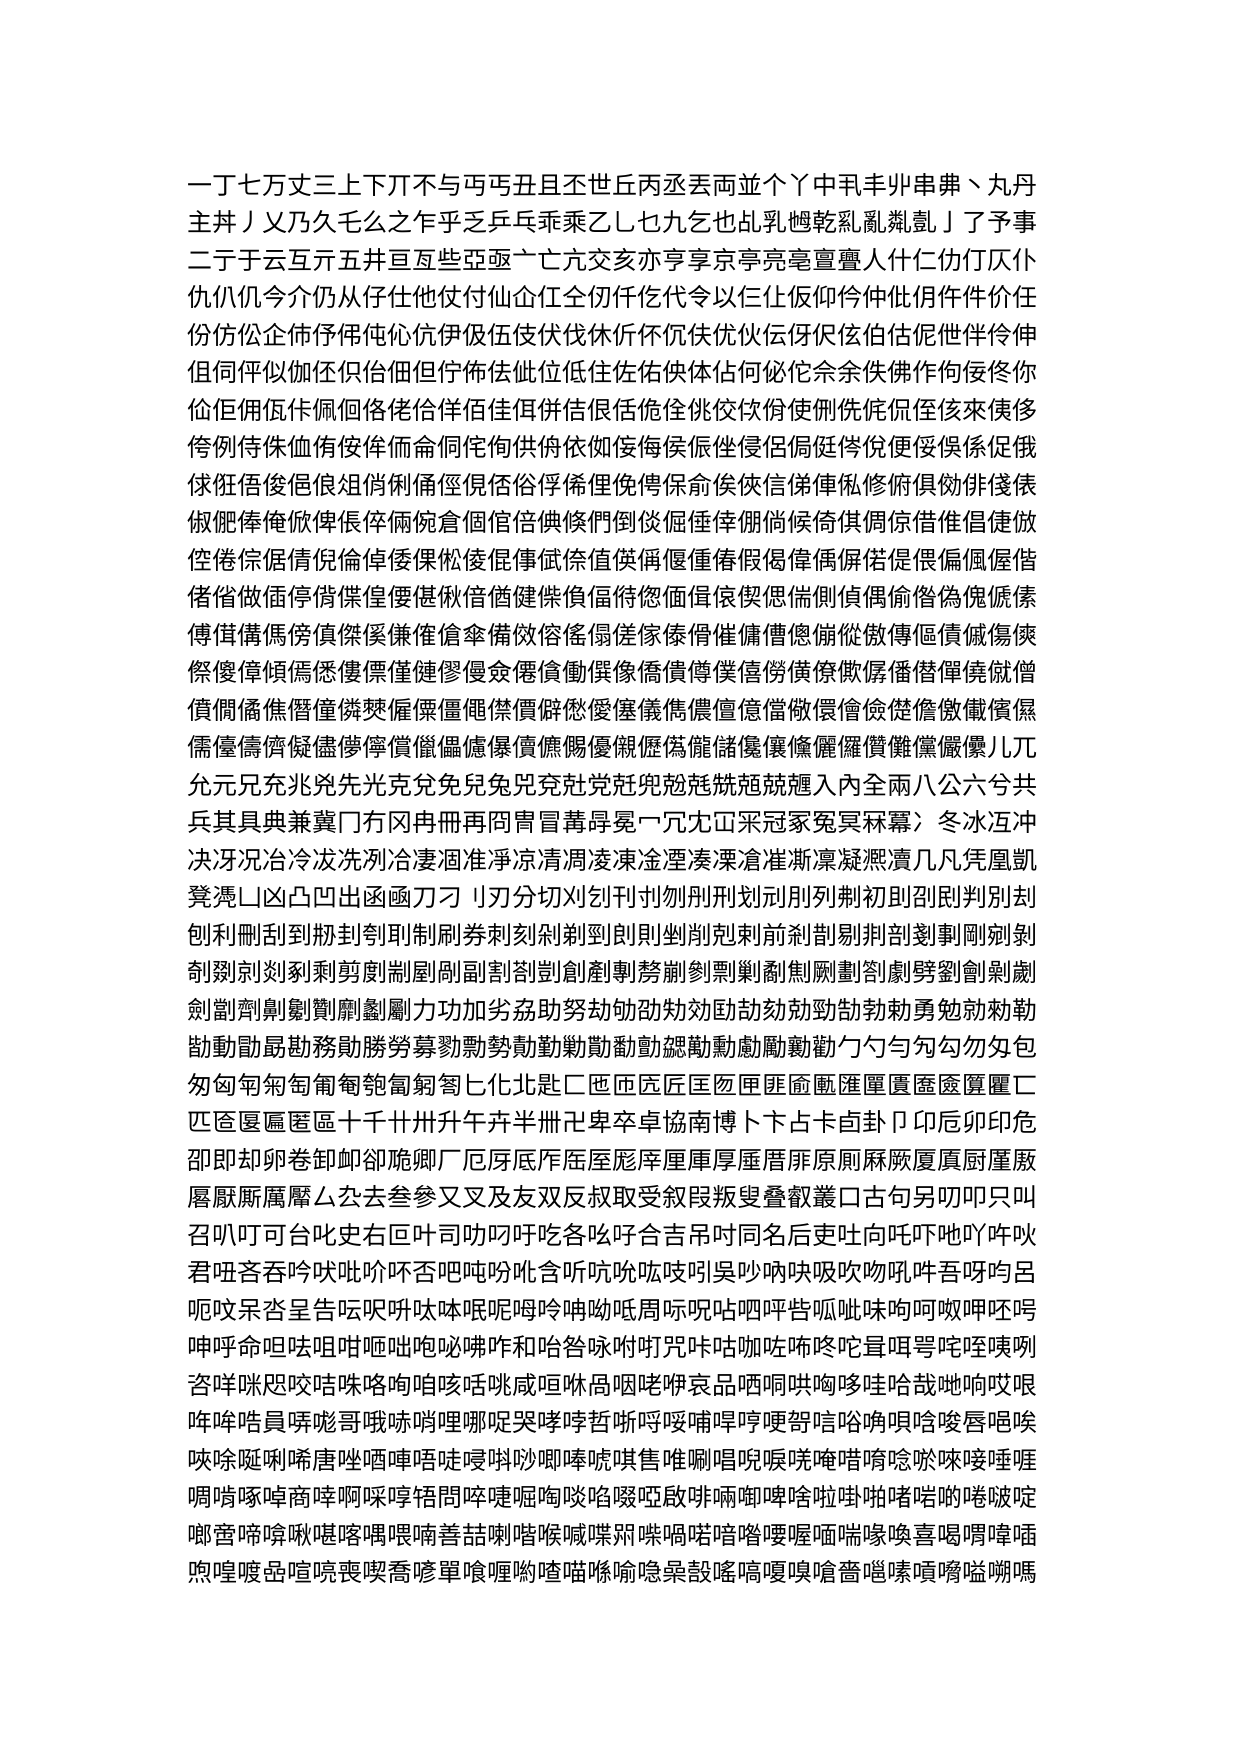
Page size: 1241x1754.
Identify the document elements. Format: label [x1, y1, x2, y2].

text [187, 164, 1053, 1589]
